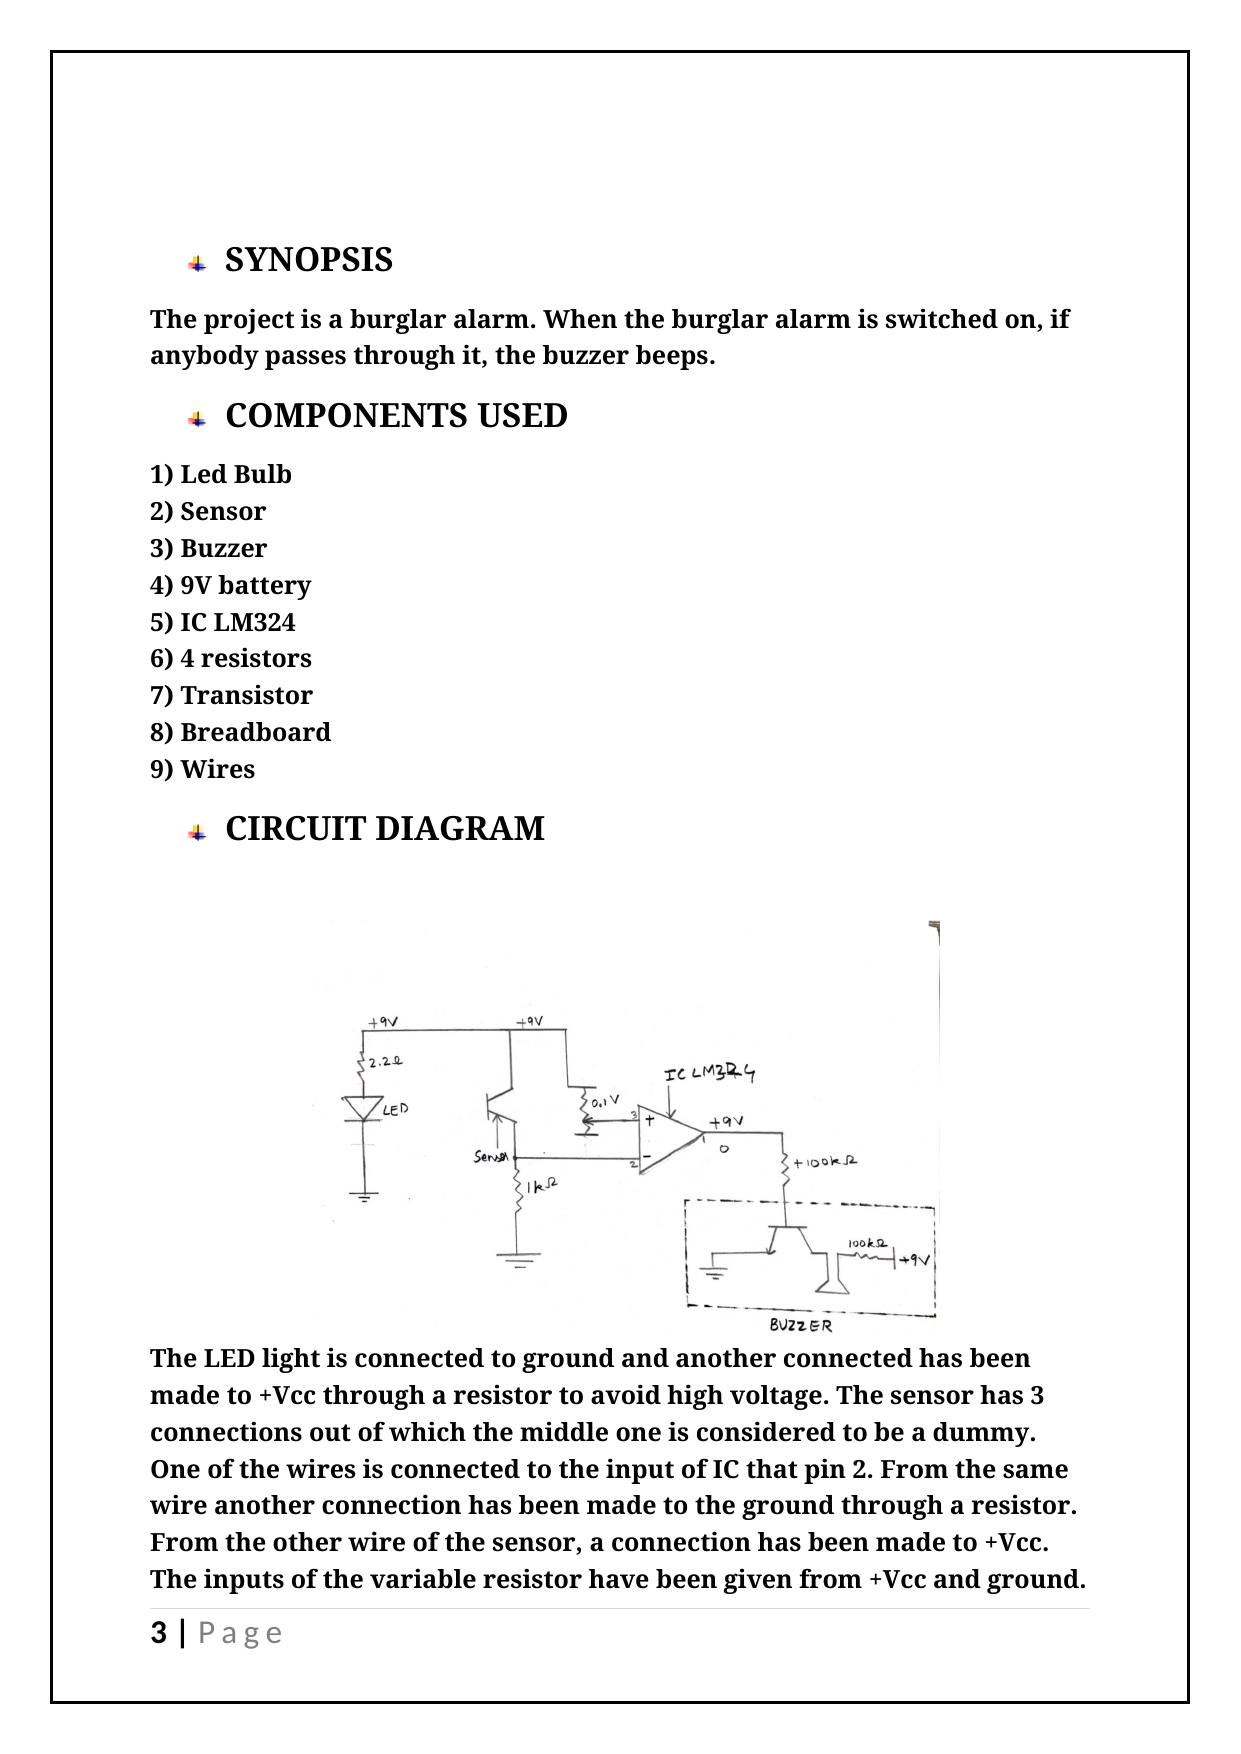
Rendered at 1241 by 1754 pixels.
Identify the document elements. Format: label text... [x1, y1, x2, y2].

text 5) IC LM324 [150, 604, 1090, 638]
list CIRCUIT DIAGRAM [187, 805, 1090, 850]
text 3) Buzzer [150, 531, 1090, 565]
text 8) Breadboard [150, 714, 1090, 748]
text 2) Sensor [150, 494, 1090, 528]
list COMPONENTS USED [187, 391, 1090, 437]
text 4) 9V battery [150, 567, 1090, 601]
picture [309, 921, 940, 1339]
text 6) 4 resistors [150, 641, 1090, 675]
text 1) Led Bulb [150, 457, 1090, 491]
text The project is a burglar alarm. When the burglar alarm is switched on, if anybody passes through it, the buzzer beeps. [150, 301, 1090, 372]
picture [188, 410, 206, 427]
picture [188, 823, 206, 841]
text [150, 1341, 1090, 1596]
picture [188, 254, 206, 272]
text 7) Transistor [150, 678, 1090, 712]
list SYNOPSIS [187, 236, 1090, 281]
text 9) Wires [150, 751, 1090, 785]
